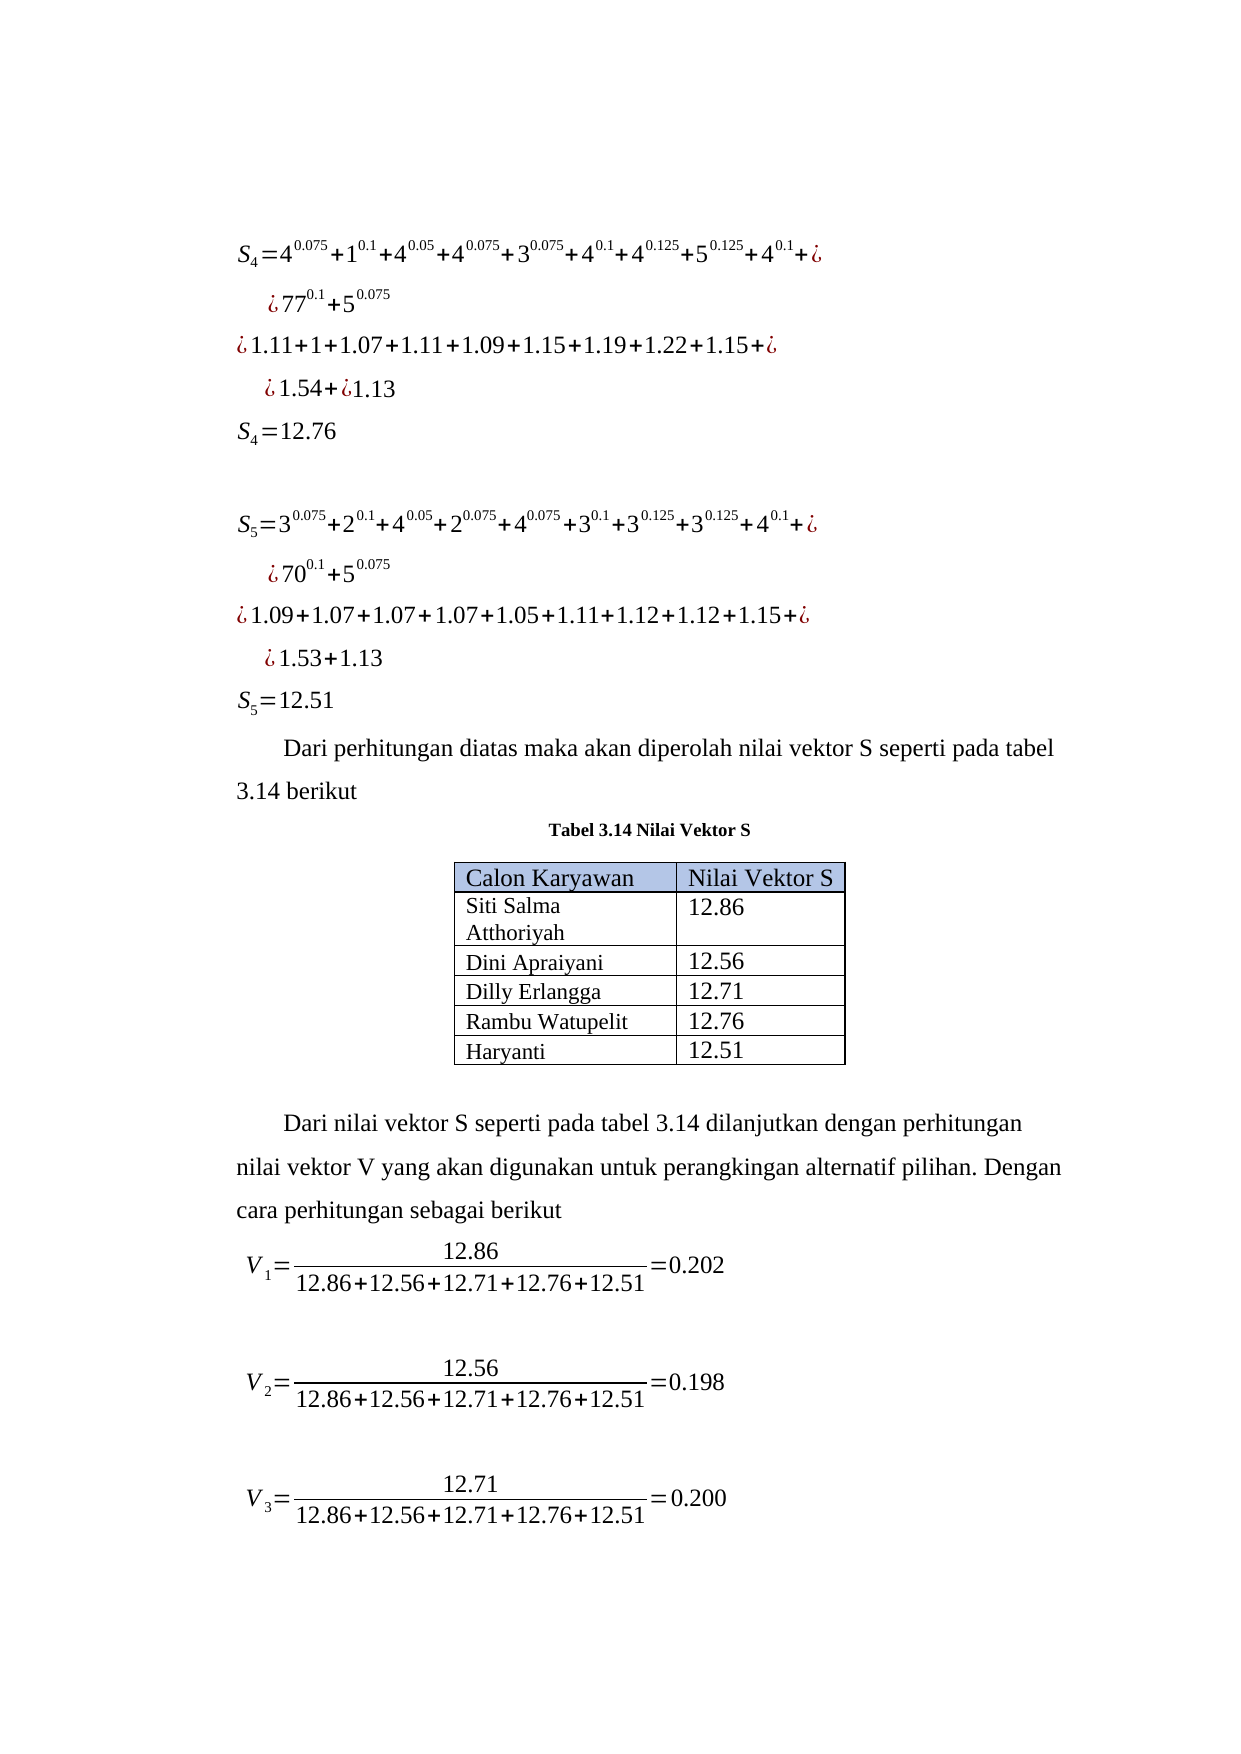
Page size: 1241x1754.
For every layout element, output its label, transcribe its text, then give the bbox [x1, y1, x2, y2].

table_cell Siti Salma Atthoriyah [455, 893, 676, 945]
table_cell 12.71 [677, 976, 844, 1005]
table_header Nilai Vektor S [677, 863, 844, 891]
text 1.13 [264, 374, 1063, 403]
table_cell 12.56 [677, 946, 844, 975]
table_cell 12.51 [677, 1036, 844, 1064]
table_cell Haryanti [455, 1036, 676, 1064]
table_cell 12.86 [677, 893, 844, 945]
text Dari perhitungan diatas maka akan diperolah nilai vektor S seperti pada tabel 3.14 berikut [236, 733, 1063, 805]
table_cell Dilly Erlangga [455, 976, 676, 1005]
table_cell Dini Apraiyani [455, 946, 676, 975]
text Dari nilai vektor S seperti pada tabel 3.14 dilanjutkan dengan perhitungan nilai vektor V yang akan digunakan untuk perangkingan alternatif pilihan. Dengan cara perhitungan sebagai berikut [236, 1108, 1063, 1223]
table_cell 12.76 [677, 1006, 844, 1034]
text Tabel 3.14 Nilai Vektor S [236, 819, 1063, 841]
table_header Calon Karyawan [455, 863, 676, 891]
table_cell Rambu Watupelit [455, 1006, 676, 1034]
